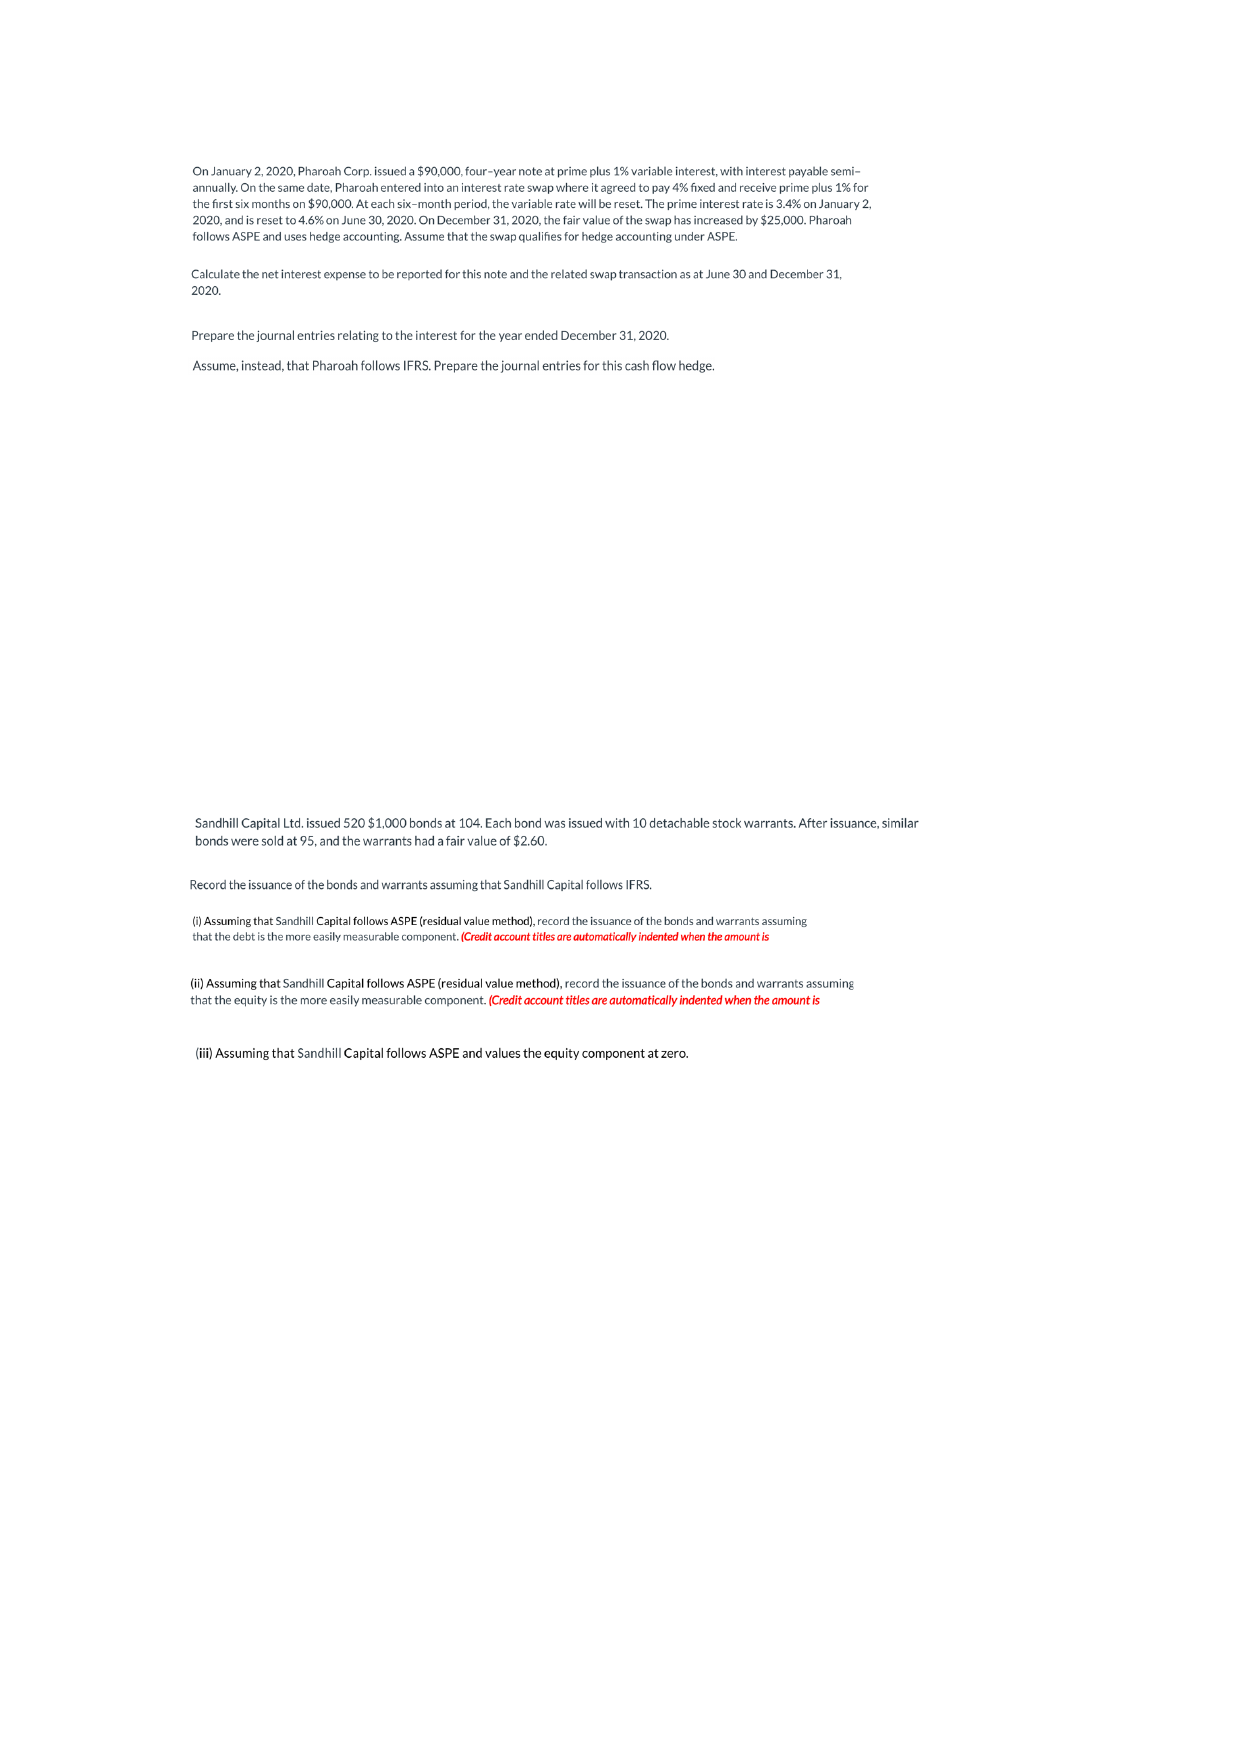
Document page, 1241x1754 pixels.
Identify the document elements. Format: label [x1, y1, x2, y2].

picture [187, 357, 715, 375]
picture [187, 324, 670, 344]
picture [187, 909, 812, 942]
picture [187, 812, 927, 850]
picture [187, 877, 653, 892]
picture [187, 162, 873, 245]
picture [187, 974, 854, 1010]
picture [187, 1039, 690, 1062]
picture [187, 259, 854, 300]
